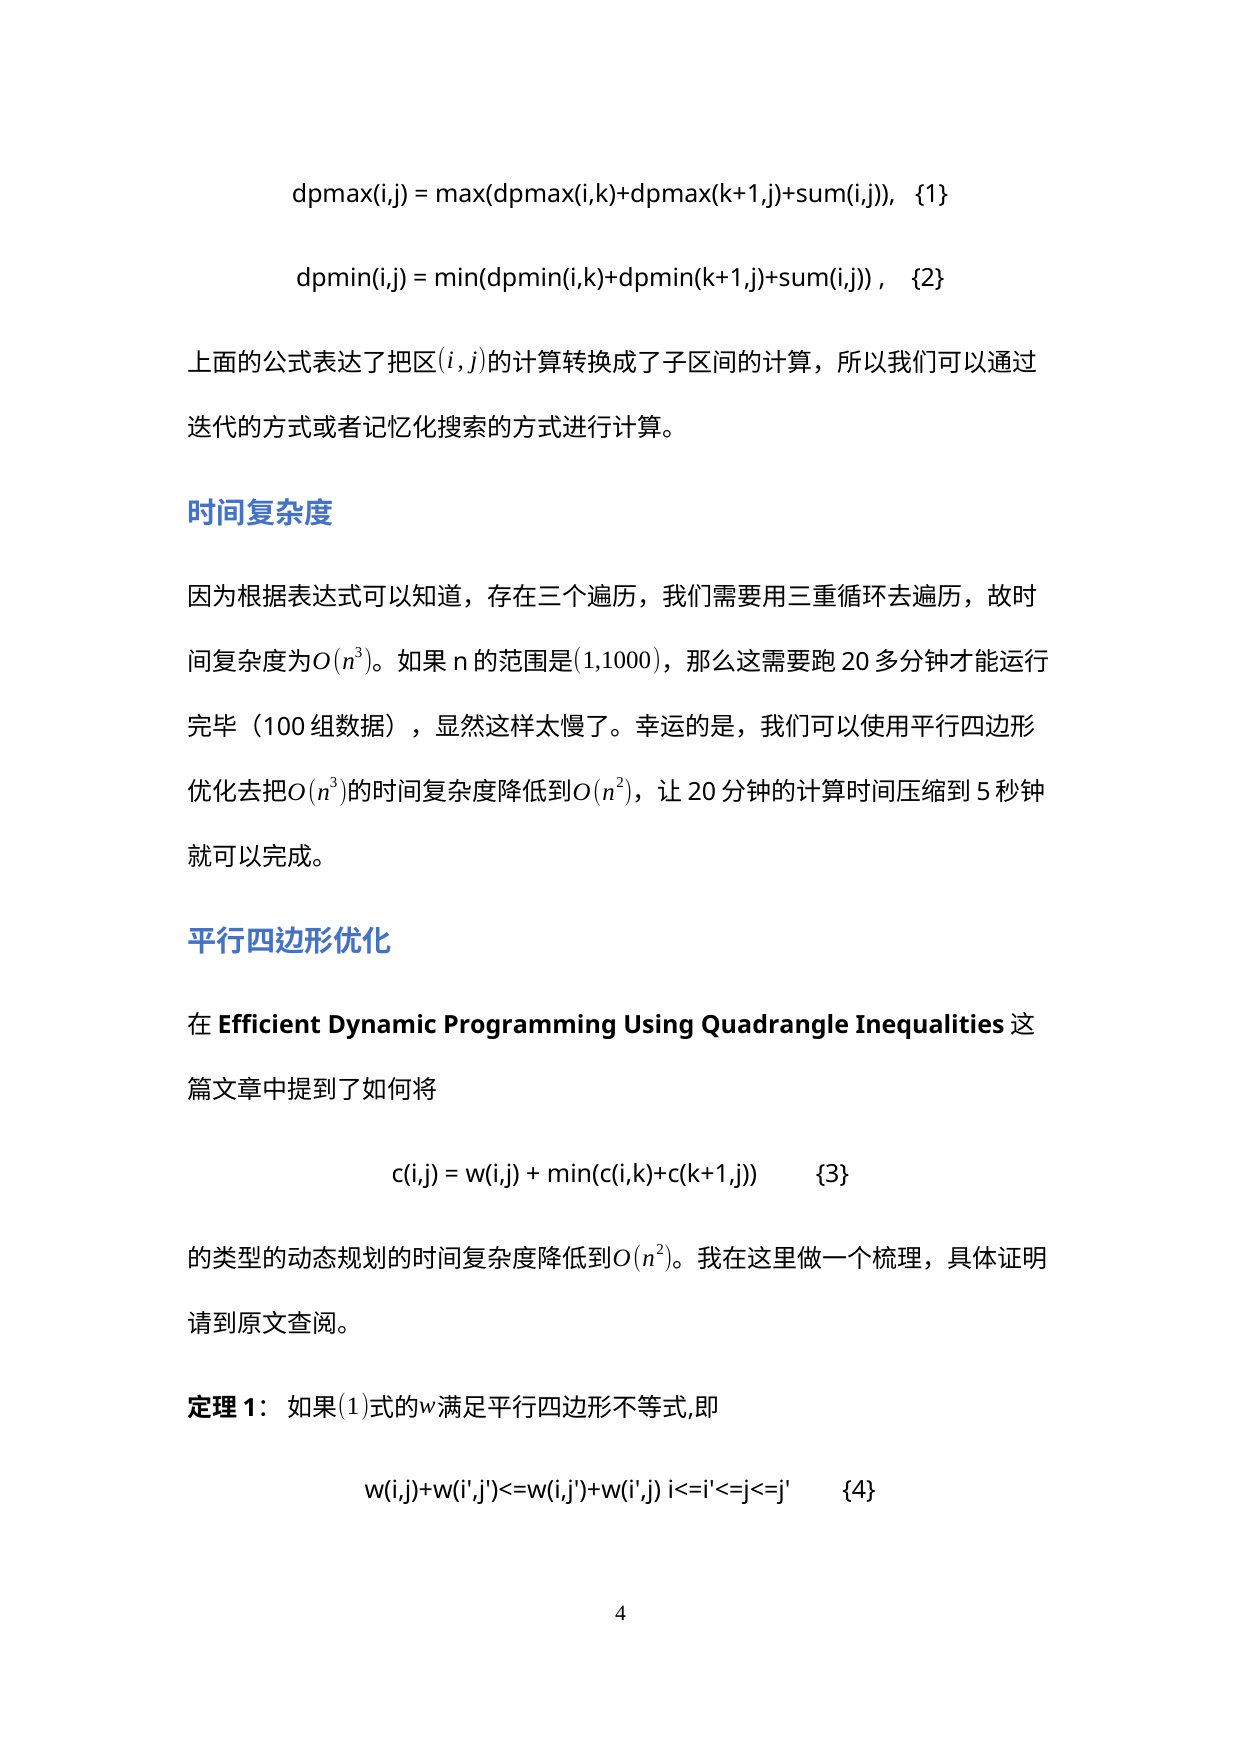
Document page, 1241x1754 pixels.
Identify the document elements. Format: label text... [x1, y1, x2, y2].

subtitle 时间复杂度 [187, 478, 1053, 543]
text dpmax(i,j) = max(dpmax(i,k)+dpmax(k+1,j)+sum(i,j)), {1} [187, 160, 1053, 225]
text 的类型的动态规划的时间复杂度降低到。我在这里做一个梳理，具体证明请到原文查阅。 [187, 1224, 1053, 1354]
text c(i,j) = w(i,j) + min(c(i,k)+c(k+1,j)) {3} [187, 1141, 1053, 1206]
text dpmin(i,j) = min(dpmin(i,k)+dpmin(k+1,j)+sum(i,j)) , {2} [187, 244, 1053, 309]
text 定理1： 如果式的满足平行四边形不等式,即 [187, 1373, 1053, 1438]
subtitle 平行四边形优化 [187, 908, 1053, 973]
text 上面的公式表达了把区的计算转换成了子区间的计算，所以我们可以通过迭代的方式或者记忆化搜索的方式进行计算。 [187, 328, 1053, 458]
text 因为根据表达式可以知道，存在三个遍历，我们需要用三重循环去遍历，故时间复杂度为。如果n的范围是，那么这需要跑20多分钟才能运行完毕（100组数据），显然这样太慢了。幸运的是，我们可以使用平行四边形优化去把的时间复杂度降低到，让20分钟的计算时间压缩到5秒钟就可以完成。 [187, 562, 1053, 887]
text 在Efficient Dynamic Programming Using Quadrangle Inequalities这篇文章中提到了如何将 [187, 992, 1053, 1122]
text w(i,j)+w(i',j')<=w(i,j')+w(i',j) i<=i'<=j<=j' {4} [187, 1457, 1053, 1522]
